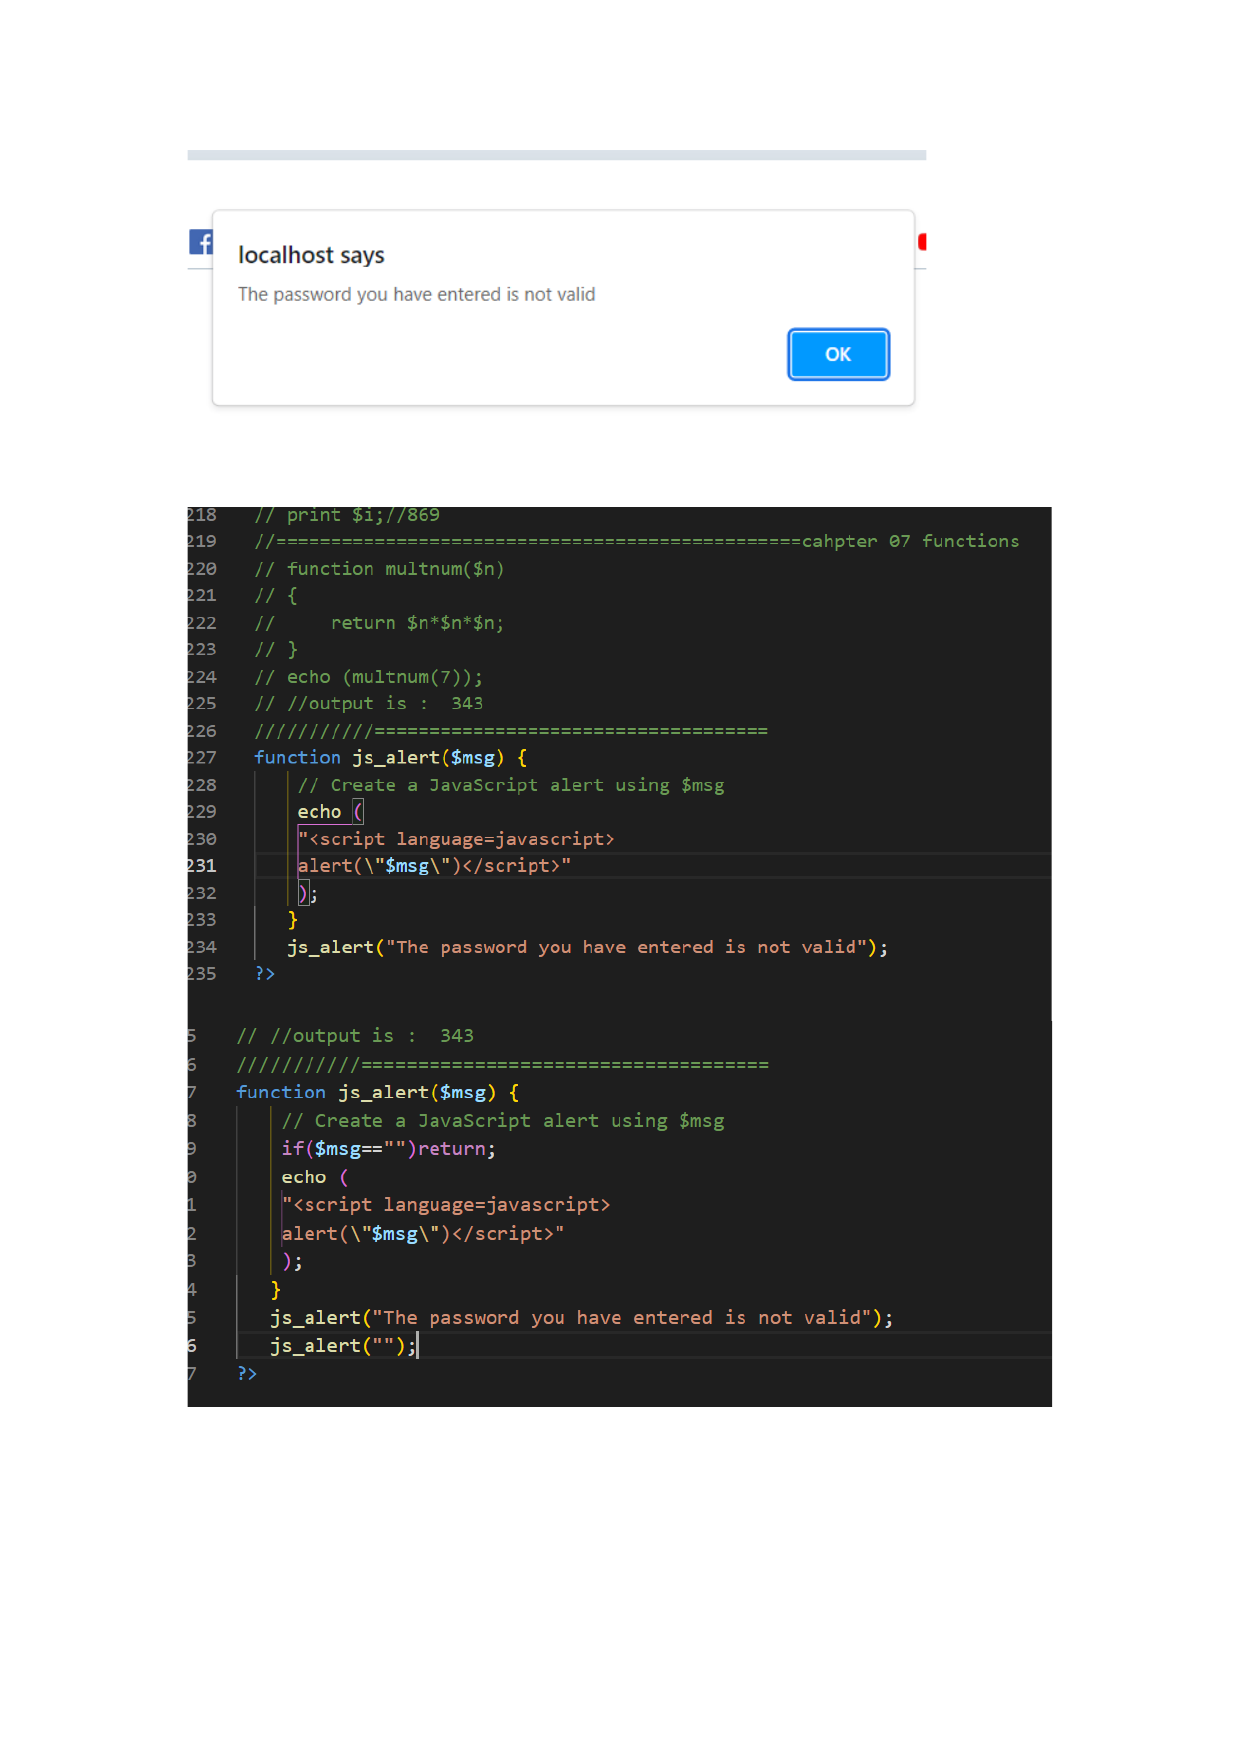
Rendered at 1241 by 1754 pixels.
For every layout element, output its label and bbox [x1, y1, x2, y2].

picture [187, 150, 1053, 1407]
